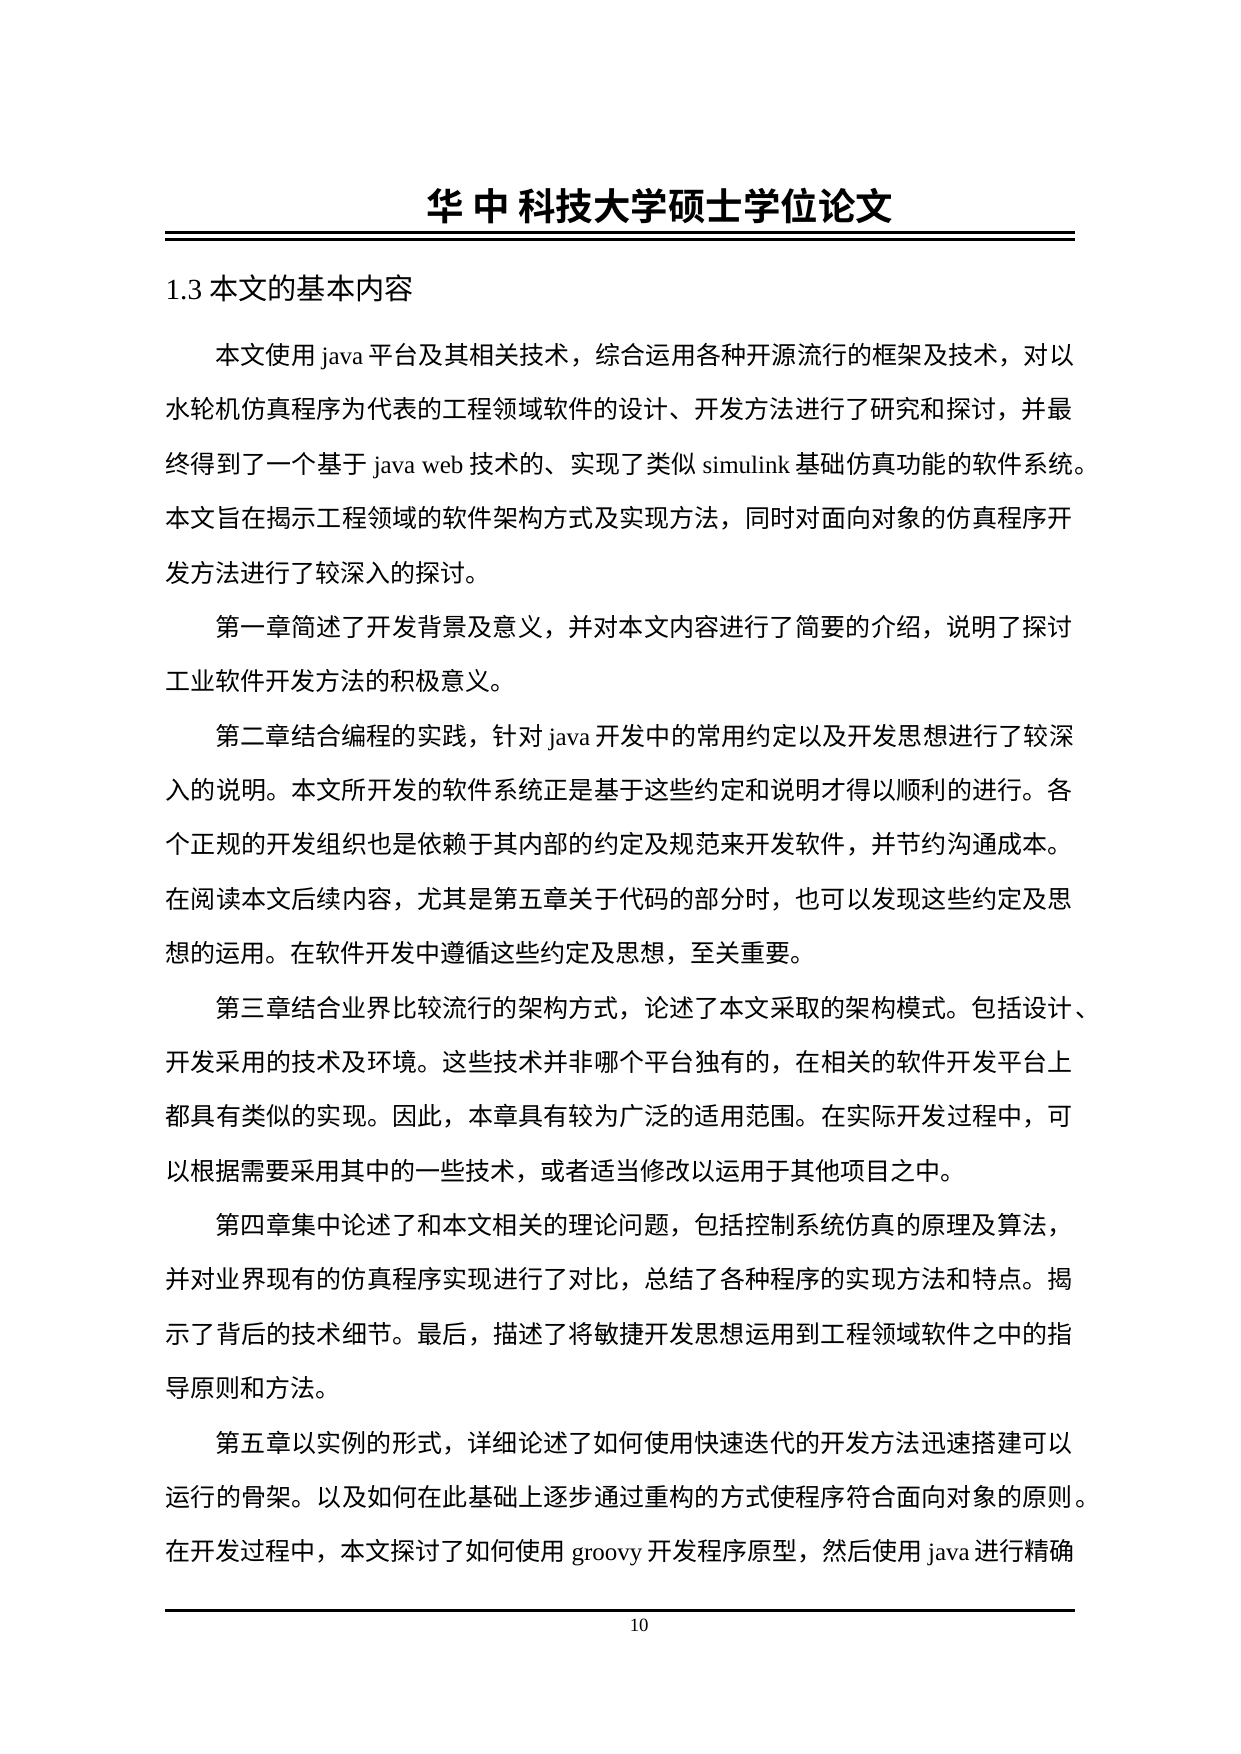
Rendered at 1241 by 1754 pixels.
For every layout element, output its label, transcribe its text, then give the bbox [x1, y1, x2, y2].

text 第三章结合业界比较流行的架构方式，论述了本文采取的架构模式。包括设计、开发采用的技术及环境。这些技术并非哪个平台独有的，在相关的软件开发平台上都具有类似的实现。因此，本章具有较为广泛的适用范围。在实际开发过程中，可以根据需要采用其中的一些技术，或者适当修改以运用于其他项目之中。 [165, 988, 1075, 1187]
text 第四章集中论述了和本文相关的理论问题，包括控制系统仿真的原理及算法，并对业界现有的仿真程序实现进行了对比，总结了各种程序的实现方法和特点。揭示了背后的技术细节。最后，描述了将敏捷开发思想运用到工程领域软件之中的指导原则和方法。 [165, 1206, 1075, 1405]
subtitle 1.3 本文的基本内容 [165, 266, 1075, 308]
text 第二章结合编程的实践，针对java开发中的常用约定以及开发思想进行了较深入的说明。本文所开发的软件系统正是基于这些约定和说明才得以顺利的进行。各个正规的开发组织也是依赖于其内部的约定及规范来开发软件，并节约沟通成本。在阅读本文后续内容，尤其是第五章关于代码的部分时，也可以发现这些约定及思想的运用。在软件开发中遵循这些约定及思想，至关重要。 [165, 716, 1075, 970]
text 本文使用java平台及其相关技术，综合运用各种开源流行的框架及技术，对以水轮机仿真程序为代表的工程领域软件的设计、开发方法进行了研究和探讨，并最终得到了一个基于java web技术的、实现了类似simulink基础仿真功能的软件系统。本文旨在揭示工程领域的软件架构方式及实现方法，同时对面向对象的仿真程序开发方法进行了较深入的探讨。 [165, 336, 1075, 589]
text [165, 1423, 1075, 1568]
text 第一章简述了开发背景及意义，并对本文内容进行了简要的介绍，说明了探讨工业软件开发方法的积极意义。 [165, 607, 1075, 698]
